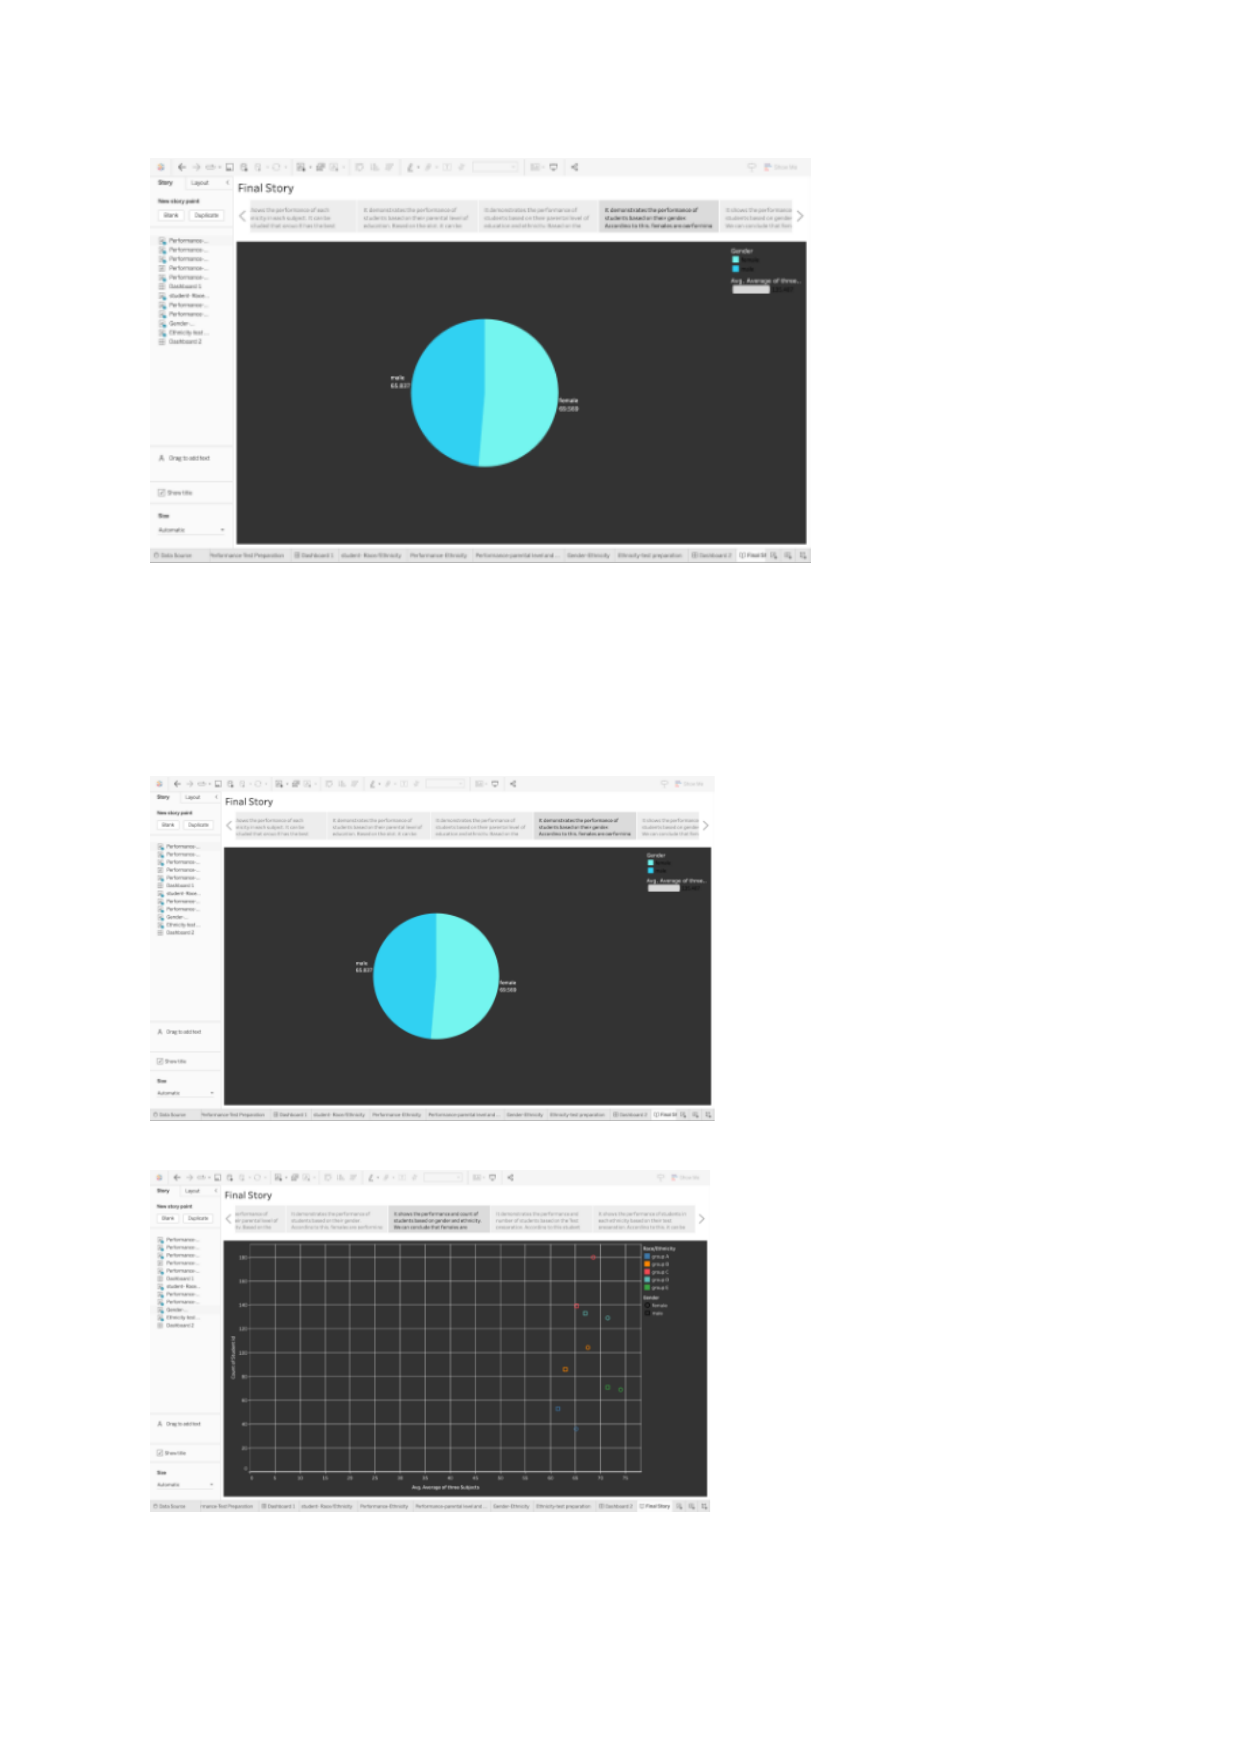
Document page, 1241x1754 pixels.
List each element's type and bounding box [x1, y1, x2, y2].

picture [150, 158, 811, 564]
picture [150, 1170, 711, 1512]
picture [150, 776, 715, 1122]
